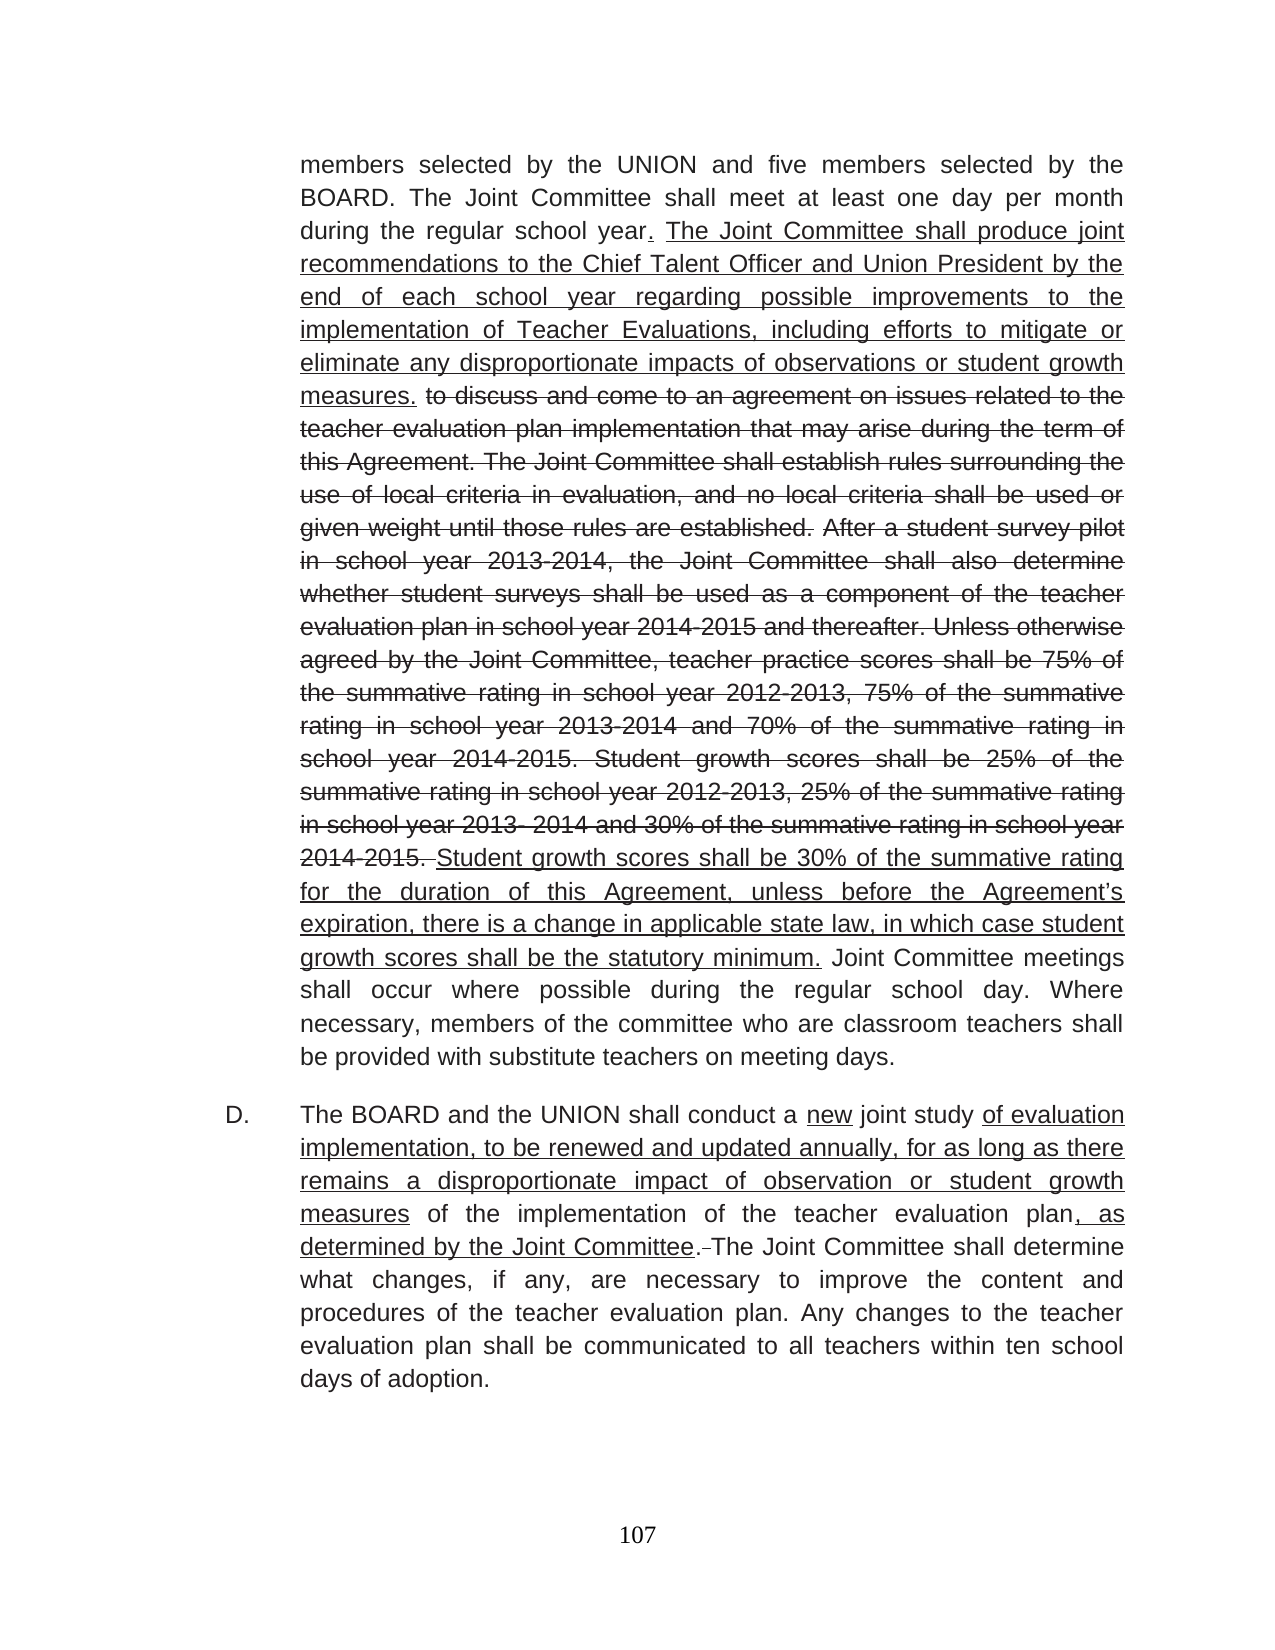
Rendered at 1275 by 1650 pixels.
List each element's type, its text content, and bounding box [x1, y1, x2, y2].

text D. The BOARD and the UNION shall conduct a new joint study of evaluation implementation, to be renewed and updated annually, for as long as there remains a disproportionate impact of observation or student growth measures of the implementation of the teacher evaluation plan, as determined by the Joint Committee. The Joint Committee shall determine what changes, if any, are necessary to improve the content and procedures of the teacher evaluation plan. Any changes to the teacher evaluation plan shall be communicated to all teachers within ten school days of adoption. [225, 1099, 1125, 1392]
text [225, 150, 1125, 1070]
